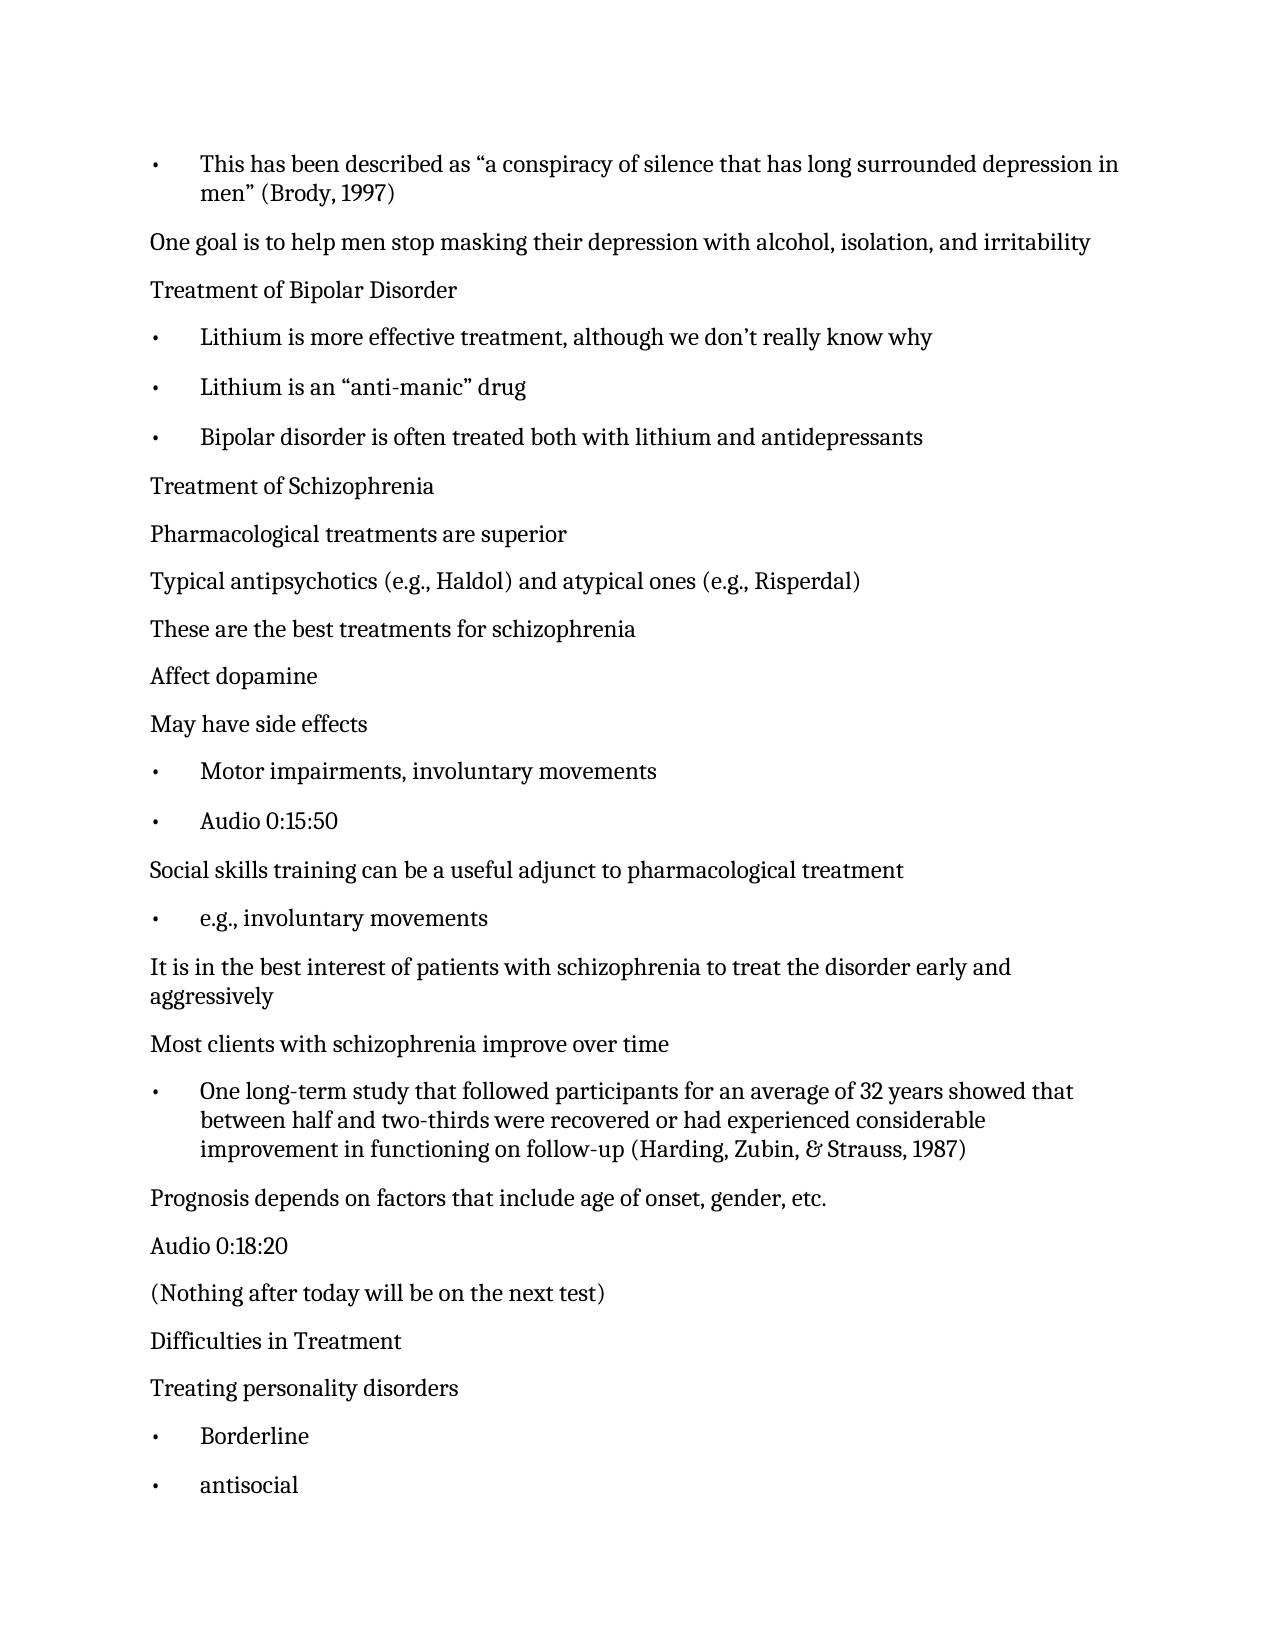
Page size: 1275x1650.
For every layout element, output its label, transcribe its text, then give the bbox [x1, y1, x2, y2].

list Motor impairments, involuntary movements [150, 757, 1125, 786]
text Difficulties in Treatment [150, 1327, 1125, 1355]
list Borderline [150, 1422, 1125, 1450]
list One long-term study that followed participants for an average of 32 years showed that between half and two-thirds were recovered or had experienced considerable improvement in functioning on follow-up (Harding, Zubin, & Strauss, 1987) [150, 1077, 1125, 1163]
text Treating personality disorders [150, 1374, 1125, 1403]
text May have side effects [150, 709, 1125, 738]
text These are the best treatments for schizophrenia [150, 614, 1125, 643]
list e.g., involuntary movements [150, 904, 1125, 932]
text It is in the best interest of patients with schizophrenia to treat the disorder early and aggressively [150, 953, 1125, 1011]
text Audio 0:18:20 [150, 1232, 1125, 1260]
list This has been described as “a conspiracy of silence that has long surrounded depression in men” (Brody, 1997) [150, 150, 1125, 207]
text Social skills training can be a useful adjunct to pharmacological treatment [150, 856, 1125, 885]
text Most clients with schizophrenia improve over time [150, 1029, 1125, 1058]
list Audio 0:15:50 [150, 807, 1125, 835]
text Treatment of Bipolar Disorder [150, 276, 1125, 304]
text Treatment of Schizophrenia [150, 472, 1125, 501]
text Typical antipsychotics (e.g., Haldol) and atypical ones (e.g., Risperdal) [150, 567, 1125, 596]
text Pharmacological treatments are superior [150, 519, 1125, 548]
text Affect dopamine [150, 662, 1125, 691]
list Lithium is an “anti-manic” drug [150, 373, 1125, 402]
list antisocial [150, 1471, 1125, 1500]
list Bipolar disorder is often treated both with lithium and antidepressants [150, 422, 1125, 451]
text One goal is to help men stop masking their depression with alcohol, isolation, and irritability [150, 228, 1125, 257]
text (Nothing after today will be on the next test) [150, 1279, 1125, 1308]
text Prognosis depends on factors that include age of onset, gender, etc. [150, 1184, 1125, 1213]
list Lithium is more effective treatment, although we don’t really know why [150, 323, 1125, 352]
